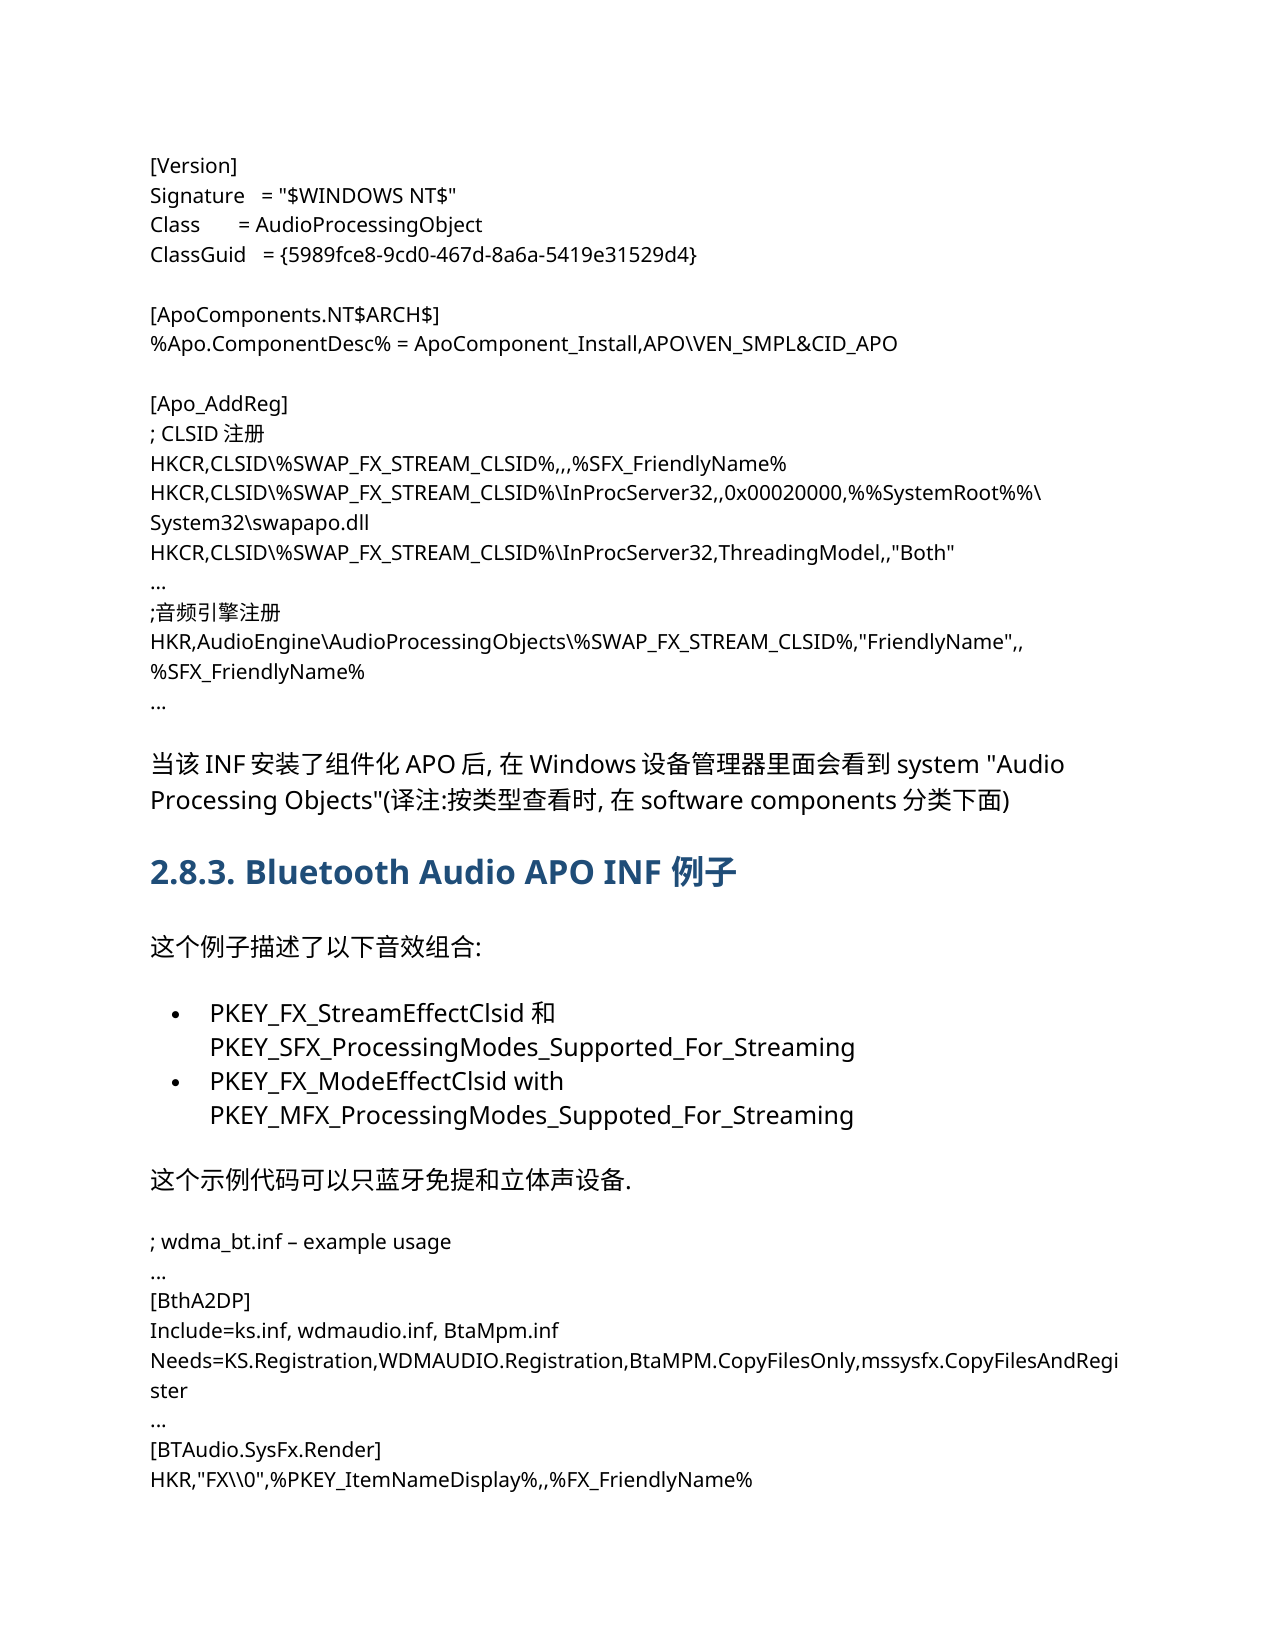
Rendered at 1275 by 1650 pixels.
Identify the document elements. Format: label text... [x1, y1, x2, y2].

text ... [150, 1404, 1125, 1434]
subtitle 2.8.3. Bluetooth Audio APO INF 例子 [150, 846, 1125, 894]
list PKEY_FX_StreamEffectClsid 和PKEY_SFX_ProcessingModes_Supported_For_Streaming [172, 993, 1125, 1063]
text ClassGuid = {5989fce8-9cd0-467d-8a6a-5419e31529d4} [150, 239, 1125, 269]
text Needs=KS.Registration,WDMAUDIO.Registration,BtaMPM.CopyFilesOnly,mssysfx.CopyFilesAndRegister [150, 1345, 1125, 1404]
text ... [150, 1256, 1125, 1285]
text … [150, 566, 1125, 596]
text Signature = "$WINDOWS NT$" [150, 180, 1125, 209]
text HKCR,CLSID\%SWAP_FX_STREAM_CLSID%,,,%SFX_FriendlyName% [150, 447, 1125, 477]
text 这个示例代码可以只蓝牙免提和立体声设备. [150, 1161, 1125, 1197]
text [BTAudio.SysFx.Render] [150, 1434, 1125, 1463]
text HKR,AudioEngine\AudioProcessingObjects\%SWAP_FX_STREAM_CLSID%,"FriendlyName",,%SFX_FriendlyName% [150, 626, 1125, 686]
text [Apo_AddReg] [150, 387, 1125, 417]
text HKCR,CLSID\%SWAP_FX_STREAM_CLSID%\InProcServer32,,0x00020000,%%SystemRoot%%\System32\swapapo.dll [150, 477, 1125, 537]
text HKR,"FX\\0",%PKEY_ItemNameDisplay%,,%FX_FriendlyName% [150, 1463, 1125, 1493]
text 这个例子描述了以下音效组合: [150, 928, 1125, 964]
text HKCR,CLSID\%SWAP_FX_STREAM_CLSID%\InProcServer32,ThreadingModel,,"Both" [150, 537, 1125, 566]
list PKEY_FX_ModeEffectClsid with PKEY_MFX_ProcessingModes_Suppoted_For_Streaming [172, 1063, 1125, 1131]
text ; wdma_bt.inf – example usage [150, 1226, 1125, 1256]
text Class = AudioProcessingObject [150, 209, 1125, 239]
text %Apo.ComponentDesc% = ApoComponent_Install,APO\VEN_SMPL&CID_APO [150, 328, 1125, 358]
text ; CLSID注册 [150, 417, 1125, 447]
text 当该INF安装了组件化APO后, 在Windows设备管理器里面会看到system "Audio Processing Objects"(译注:按类型查看时, 在software components分类下面) [150, 744, 1125, 817]
text ... [150, 686, 1125, 715]
text [Version] [150, 150, 1125, 180]
text [ApoComponents.NT$ARCH$] [150, 298, 1125, 328]
text Include=ks.inf, wdmaudio.inf, BtaMpm.inf [150, 1315, 1125, 1345]
text ;音频引擎注册 [150, 596, 1125, 626]
text [BthA2DP] [150, 1285, 1125, 1315]
